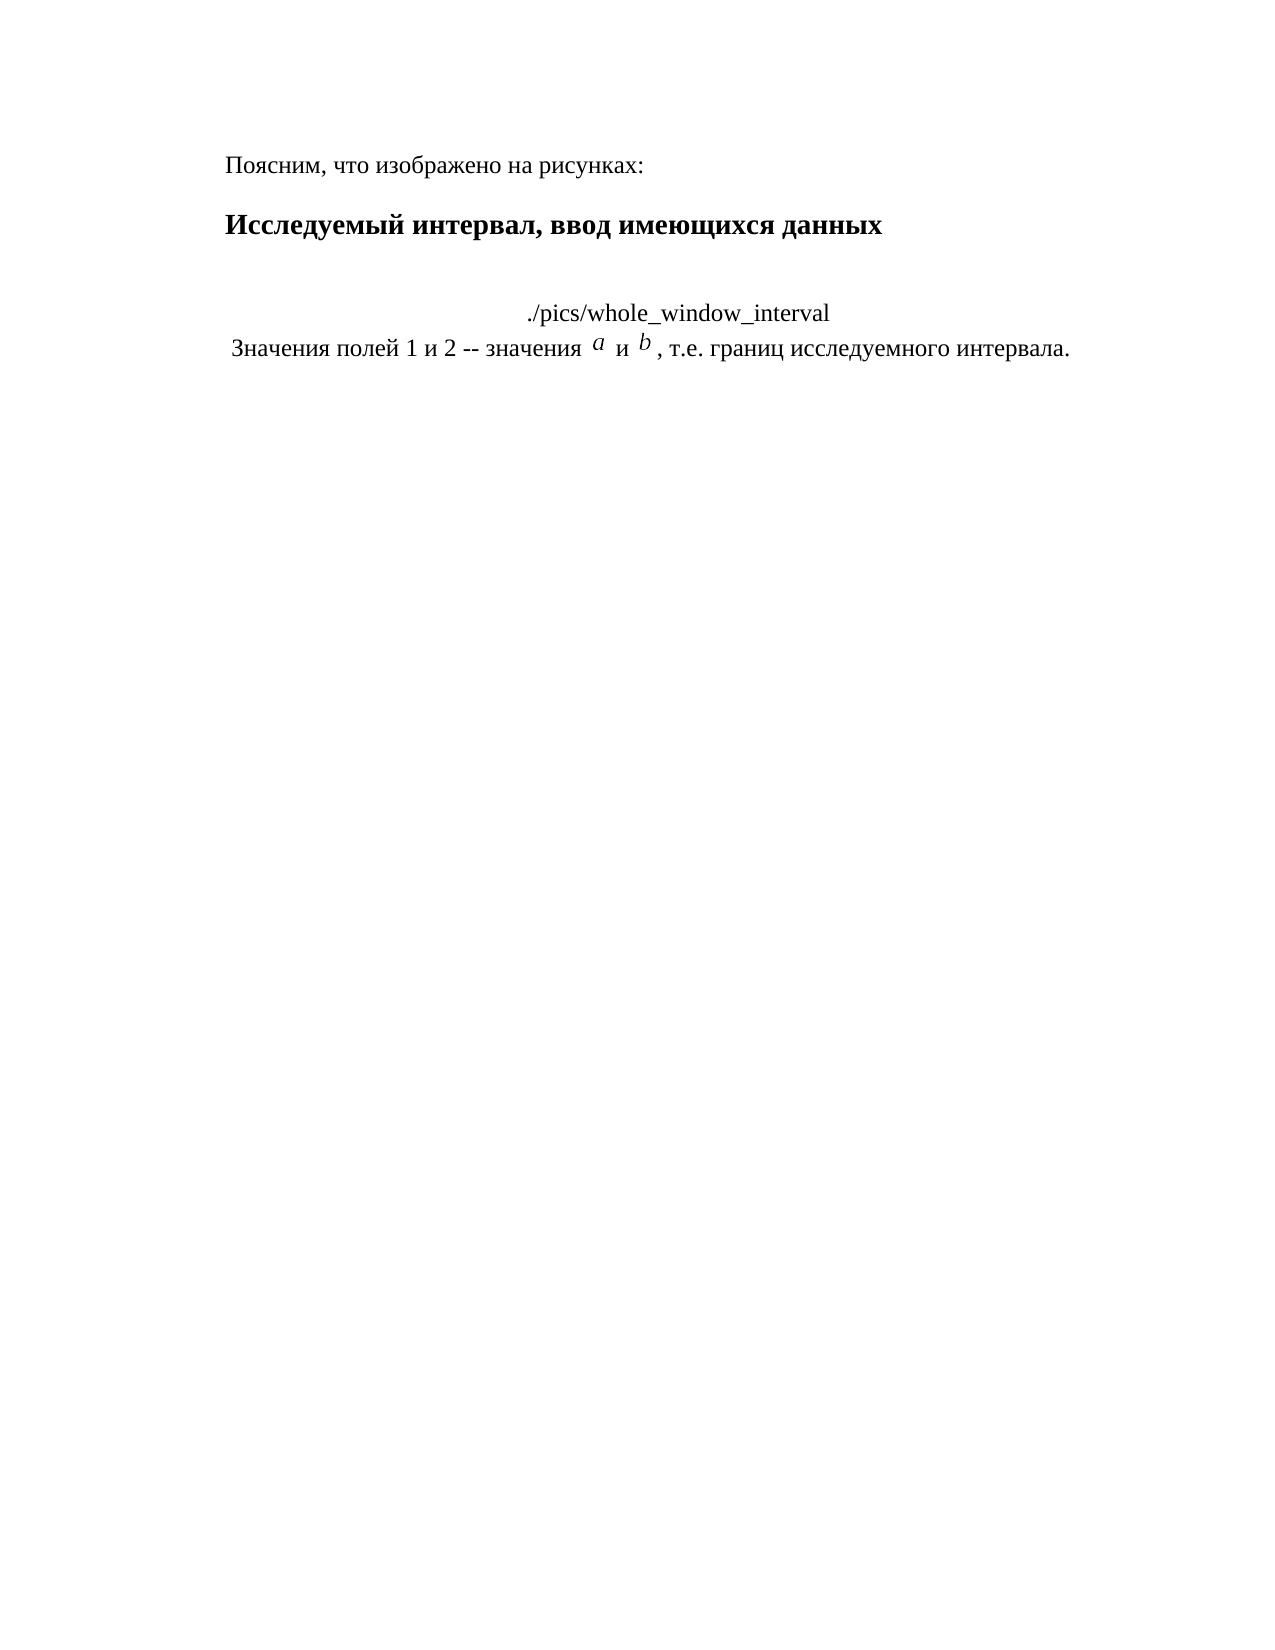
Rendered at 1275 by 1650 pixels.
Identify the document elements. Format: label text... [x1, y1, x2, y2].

text ./pics/whole_window_interval [150, 298, 1125, 327]
text Значения полей 1 и 2 -- значения и , т.е. границ исследуемного интервала. [150, 327, 1125, 361]
text Исследуемый интервал, ввод имеющихся данных [150, 207, 1125, 241]
text Поясним, что изображено на рисунках: [150, 150, 1125, 179]
